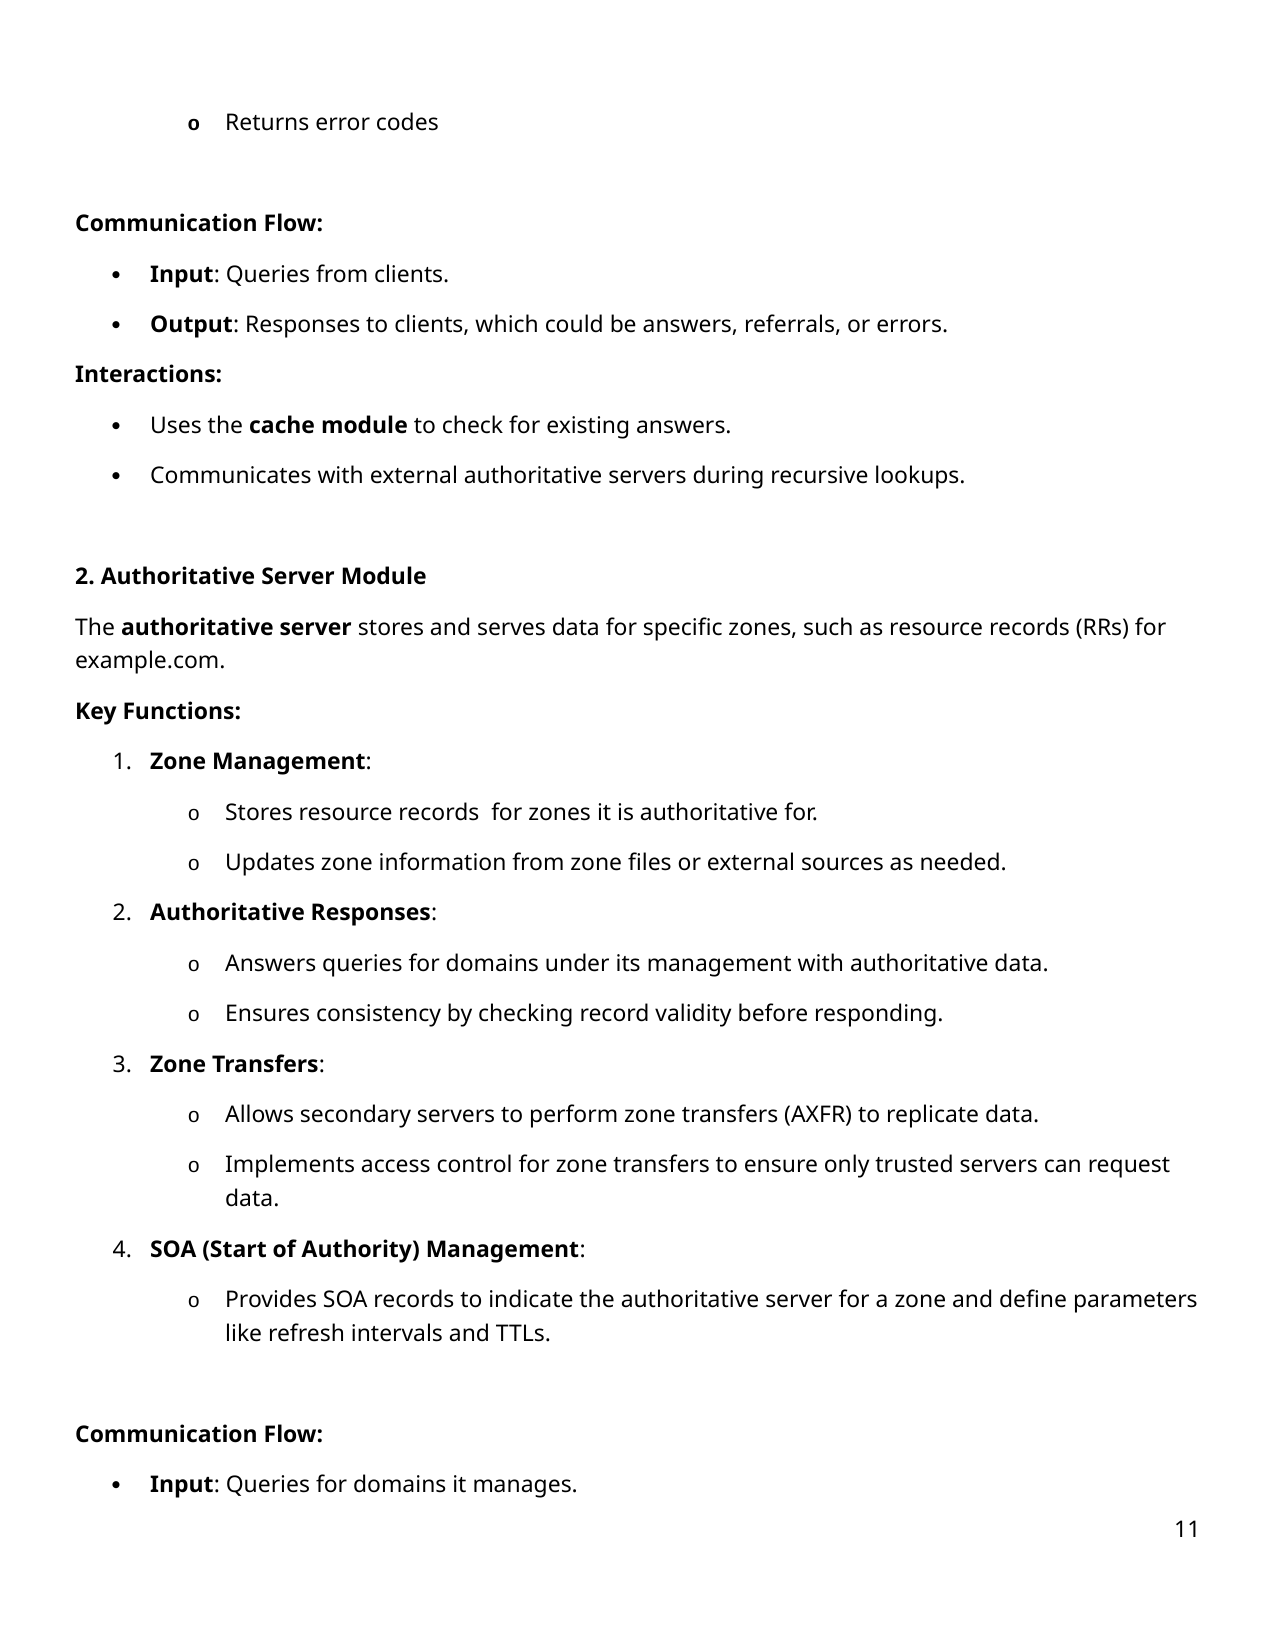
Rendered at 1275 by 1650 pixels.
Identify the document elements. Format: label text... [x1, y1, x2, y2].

text The authoritative server stores and serves data for specific zones, such as resource records (RRs) for example.com. [75, 610, 1200, 675]
list Allows secondary servers to perform zone transfers (AXFR) to replicate data. [187, 1098, 1200, 1129]
list Stores resource records for zones it is authoritative for. [187, 795, 1200, 827]
list Output: Responses to clients, which could be answers, referrals, or errors. [112, 308, 1200, 339]
list Input: Queries from clients. [112, 257, 1200, 289]
text Communication Flow: [75, 1417, 1200, 1449]
list Zone Management: [112, 745, 1200, 776]
list SOA (Start of Authority) Management: [112, 1232, 1200, 1264]
list Provides SOA records to indicate the authoritative server for a zone and define parameters like refresh intervals and TTLs. [187, 1283, 1200, 1348]
list Ensures consistency by checking record validity before responding. [187, 997, 1200, 1028]
list Uses the cache module to check for existing answers. [112, 409, 1200, 440]
list Updates zone information from zone files or external sources as needed. [187, 846, 1200, 877]
list Communicates with external authoritative servers during recursive lookups. [112, 459, 1200, 490]
text 2. Authoritative Server Module [75, 560, 1200, 591]
list Zone Transfers: [112, 1047, 1200, 1079]
list Input: Queries for domains it manages. [112, 1468, 1200, 1499]
text Key Functions: [75, 694, 1200, 726]
text Communication Flow: [75, 207, 1200, 238]
list Answers queries for domains under its management with authoritative data. [187, 947, 1200, 978]
list Implements access control for zone transfers to ensure only trusted servers can request data. [187, 1148, 1200, 1213]
list Returns error codes [187, 106, 1200, 137]
text Interactions: [75, 358, 1200, 389]
list Authoritative Responses: [112, 896, 1200, 927]
